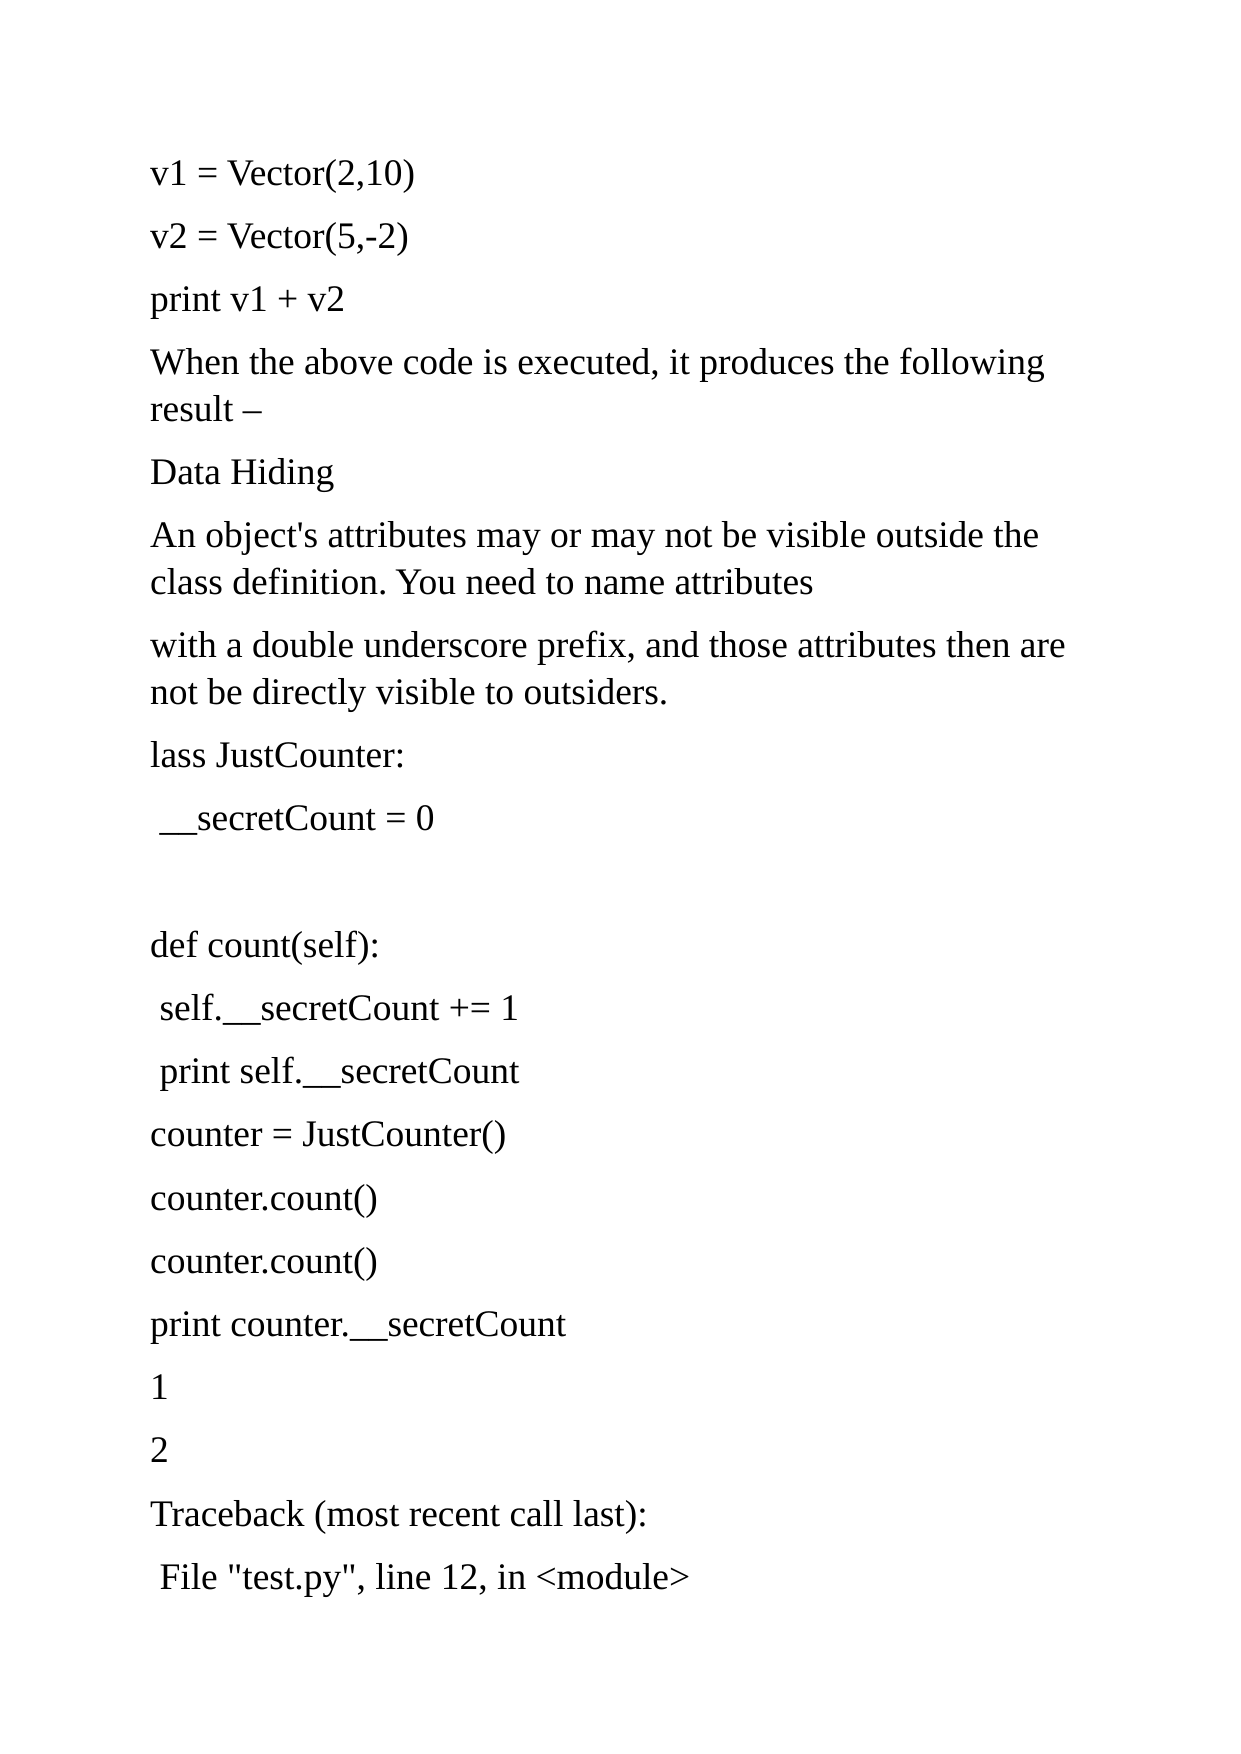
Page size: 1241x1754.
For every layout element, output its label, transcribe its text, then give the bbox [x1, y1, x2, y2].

text File "test.py", line 12, in <module> [150, 1554, 1090, 1597]
text counter.count() [150, 1238, 1090, 1281]
text __secretCount = 0 [150, 796, 1090, 839]
text counter = JustCounter() [150, 1112, 1090, 1155]
text 2 [150, 1428, 1090, 1471]
text counter.count() [150, 1175, 1090, 1218]
text self.__secretCount += 1 [150, 985, 1090, 1028]
text print v1 + v2 [150, 276, 1090, 319]
text def count(self): [150, 922, 1090, 965]
text print self.__secretCount [150, 1048, 1090, 1092]
text 1 [150, 1364, 1090, 1408]
text v1 = Vector(2,10) [150, 150, 1090, 193]
text print counter.__secretCount [150, 1301, 1090, 1344]
text Data Hiding [150, 449, 1090, 493]
text Traceback (most recent call last): [150, 1491, 1090, 1534]
text with a double underscore prefix, and those attributes then are not be directly visible to outsiders. [150, 622, 1090, 712]
text An object's attributes may or may not be visible outside the class definition. You need to name attributes [150, 513, 1090, 602]
text lass JustCounter: [150, 732, 1090, 775]
text When the above code is executed, it produces the following result – [150, 340, 1090, 429]
text v2 = Vector(5,-2) [150, 213, 1090, 256]
